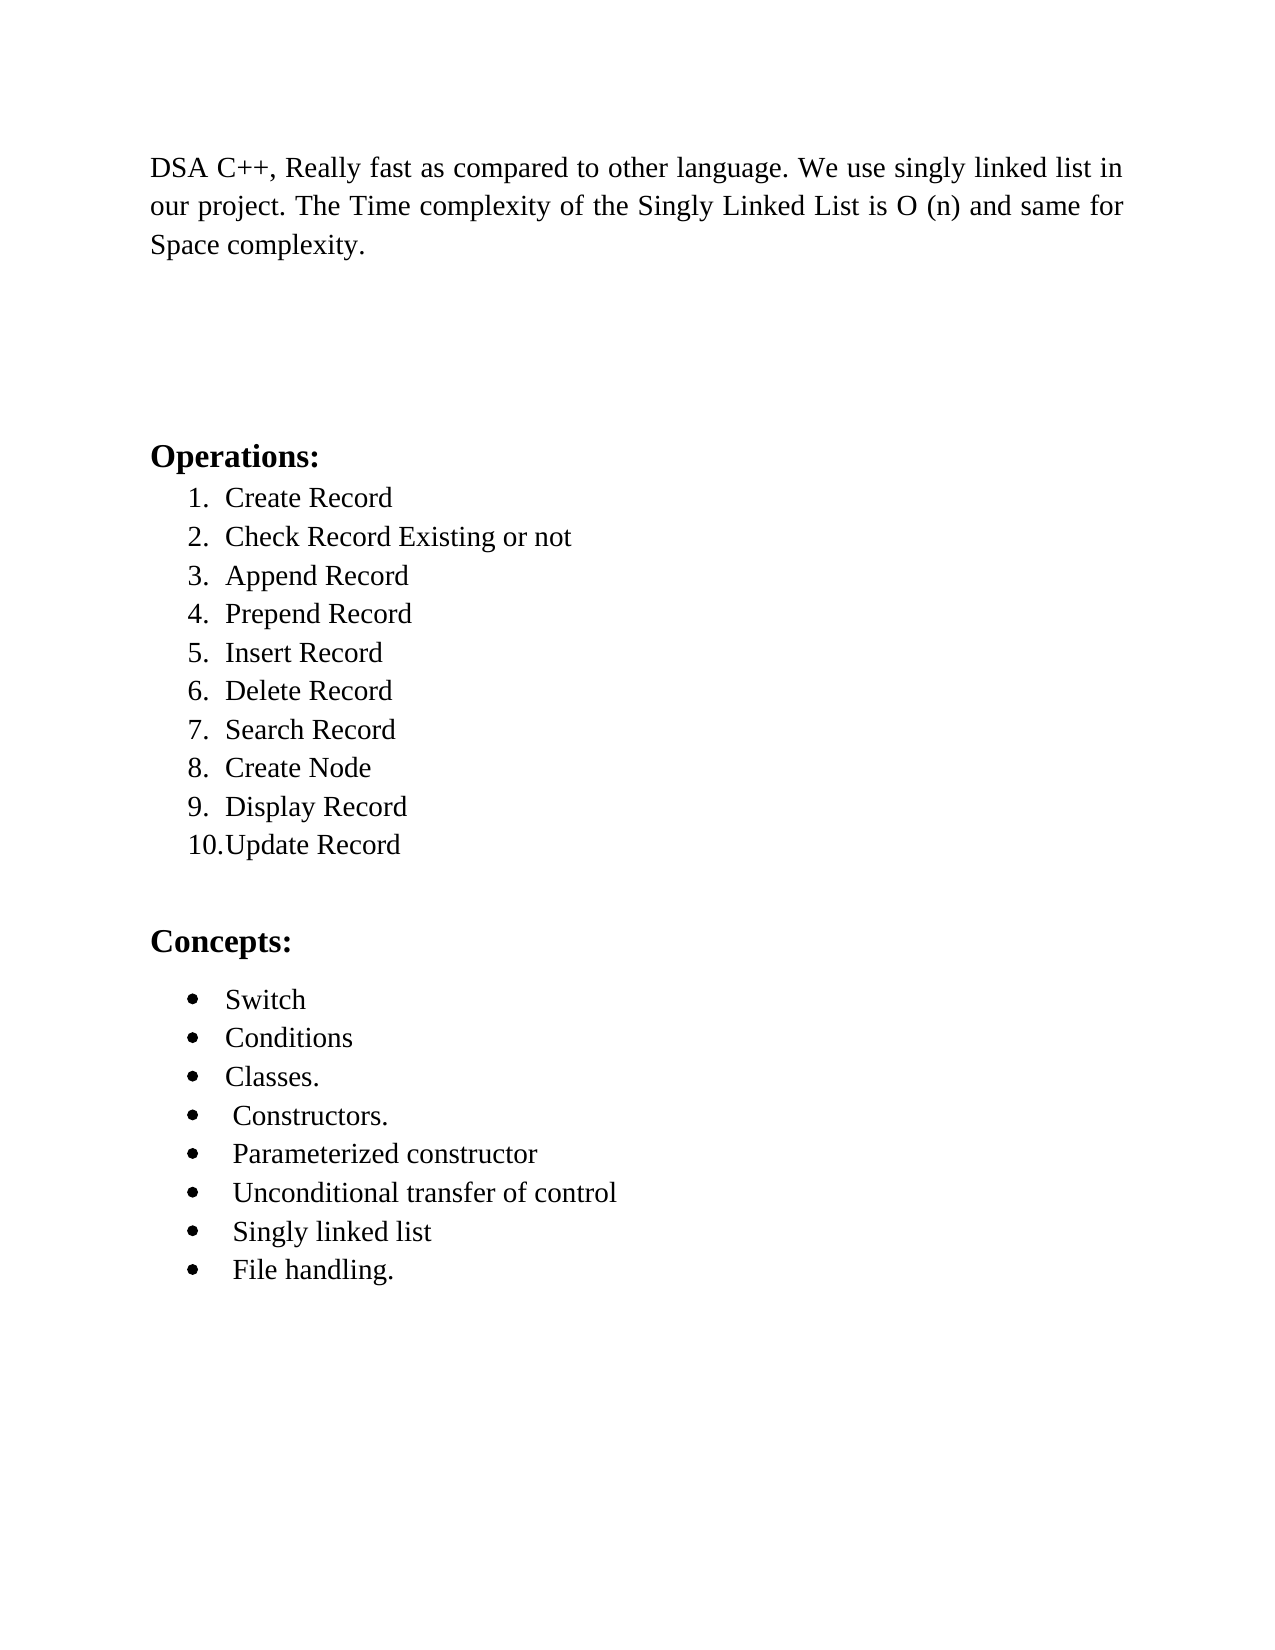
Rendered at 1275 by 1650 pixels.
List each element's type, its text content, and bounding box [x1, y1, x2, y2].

list Create Record [187, 481, 1125, 514]
text Concepts: [150, 921, 1125, 959]
list Parameterized constructor [187, 1136, 1125, 1170]
list Switch [187, 982, 1125, 1016]
list Classes. [187, 1059, 1125, 1093]
list Conditions [187, 1021, 1125, 1054]
text DSA C++, Really fast as compared to other language. We use singly linked list in our project. The Time complexity of the Singly Linked List is O (n) and same for Space complexity. [150, 150, 1125, 261]
list Create Node [187, 750, 1125, 784]
list Singly linked list [187, 1214, 1125, 1247]
list Append Record [187, 558, 1125, 591]
list Insert Record [187, 635, 1125, 668]
list Update Record [187, 827, 1125, 861]
text Operations: [150, 436, 1125, 475]
list Display Record [187, 789, 1125, 822]
list Check Record Existing or not [187, 519, 1125, 553]
list Prepend Record [187, 596, 1125, 630]
list Delete Record [187, 673, 1125, 707]
list Unconditional transfer of control [187, 1175, 1125, 1209]
list Search Record [187, 712, 1125, 745]
list File handling. [187, 1252, 1125, 1286]
list Constructors. [187, 1098, 1125, 1131]
